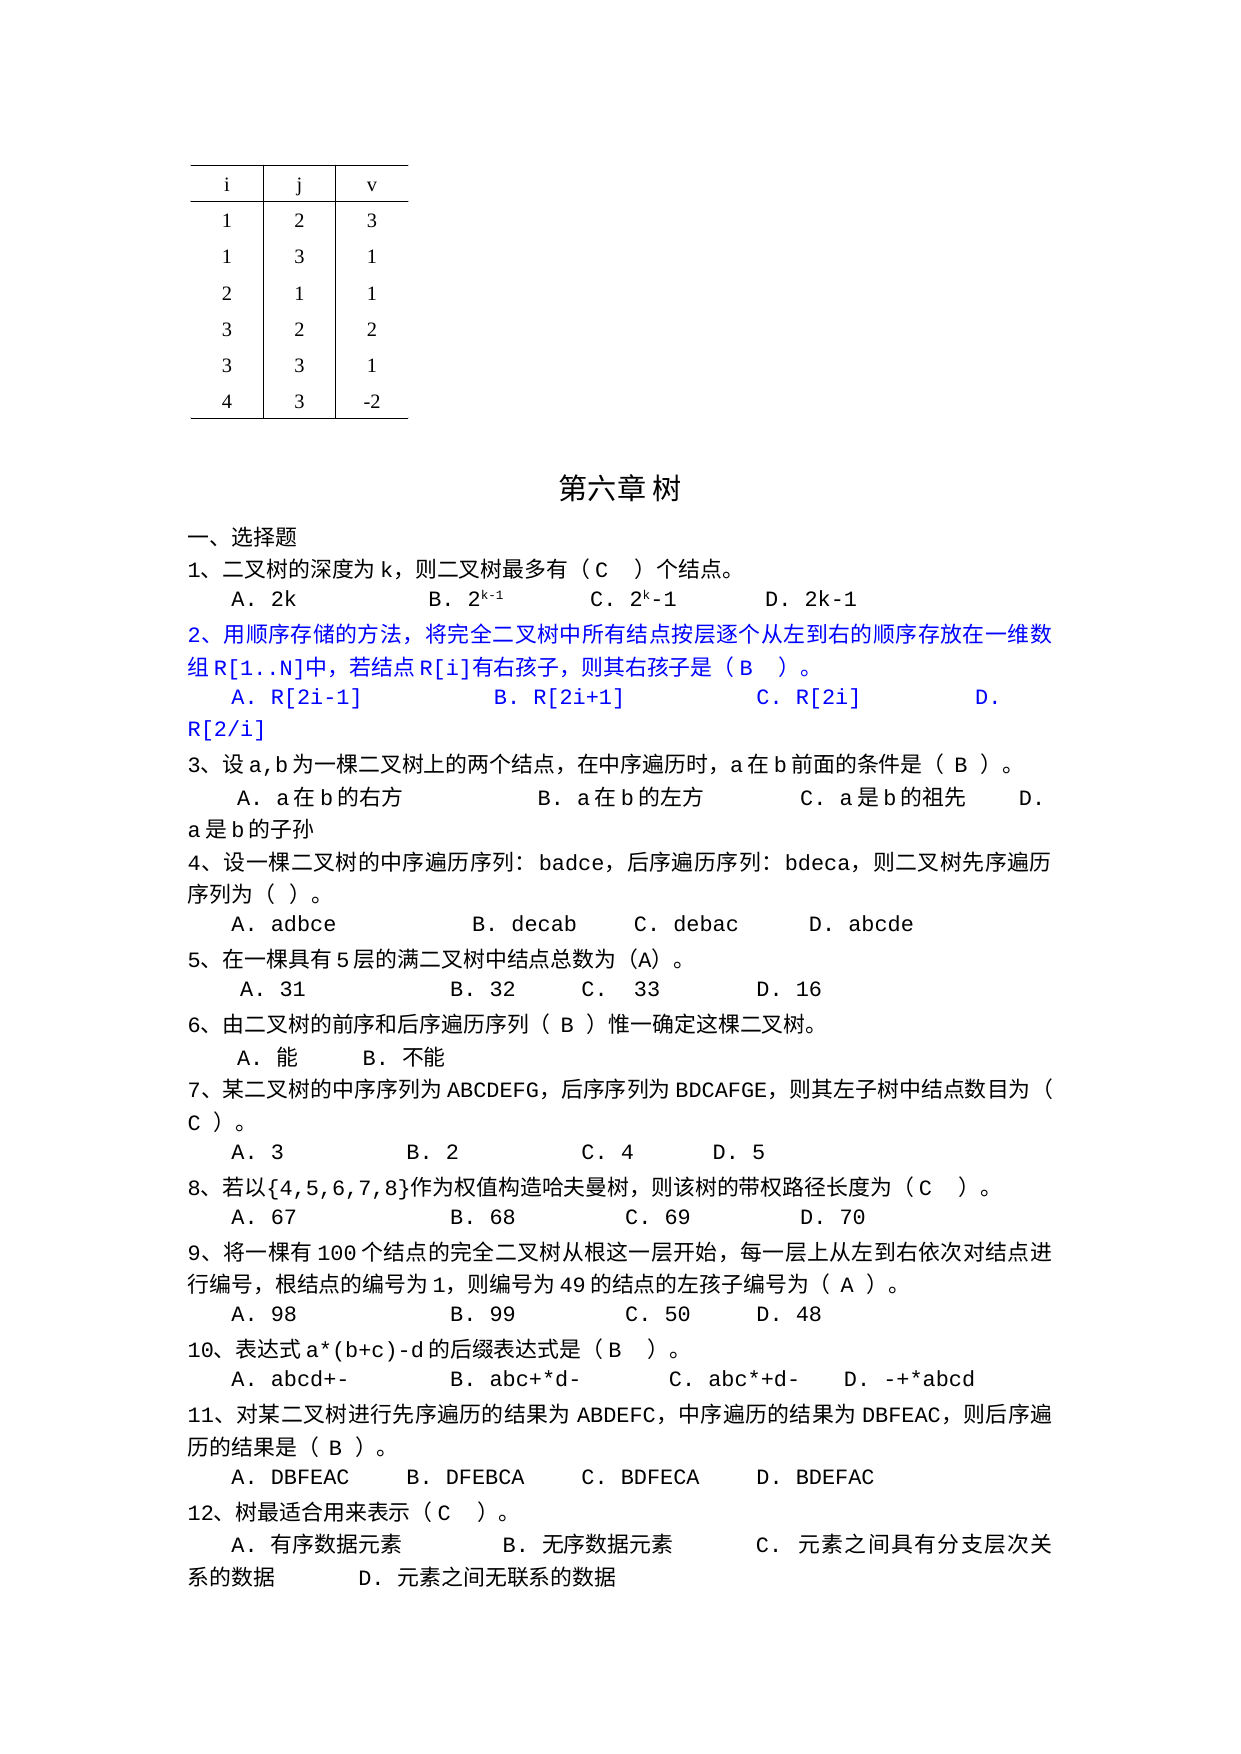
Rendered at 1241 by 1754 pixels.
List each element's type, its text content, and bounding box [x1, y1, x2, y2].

text A. abcd+- B. abc+*d- C. abc*+d- D. -+*abcd [187, 1364, 1053, 1397]
text A. 31 B. 32 C. 33 D. 16 [187, 974, 1053, 1007]
text 8、若以{4,5,6,7,8}作为权值构造哈夫曼树，则该树的带权路径长度为（ C ）。 [187, 1169, 1053, 1202]
text A. 有序数据元素 B. 无序数据元素 C. 元素之间具有分支层次关系的数据 D. 元素之间无联系的数据 [187, 1527, 1053, 1592]
text 11、对某二叉树进行先序遍历的结果为ABDEFC，中序遍历的结果为DBFEAC，则后序遍历的结果是（ B ）。 [187, 1397, 1053, 1462]
text 4、设一棵二叉树的中序遍历序列：badce，后序遍历序列：bdeca，则二叉树先序遍历序列为（ ）。 [187, 844, 1053, 909]
text A. DBFEAC B. DFEBCA C. BDFECA D. BDEFAC [187, 1462, 1053, 1494]
text 1、二叉树的深度为k，则二叉树最多有（ C ）个结点。 [187, 552, 1053, 584]
text A. 能 B. 不能 [187, 1039, 1053, 1072]
text A. 2k B. 2k-1 C. 2k-1 D. 2k-1 [187, 584, 1053, 617]
text A. R[2i-1] B. R[2i+1] C. R[2i] D. R[2/i] [187, 682, 1053, 747]
text A. a在b的右方 B. a在b的左方 C. a是b的祖先 D. a是b的子孙 [187, 779, 1053, 844]
text A. 67 B. 68 C. 69 D. 70 [187, 1202, 1053, 1234]
text 10、表达式a*(b+c)-d的后缀表达式是（ B ）。 [187, 1332, 1053, 1364]
text 7、某二叉树的中序序列为ABCDEFG，后序序列为BDCAFGE，则其左子树中结点数目为（ C ）。 [187, 1072, 1053, 1137]
text 第六章 树 [187, 454, 1053, 519]
text A. 3 B. 2 C. 4 D. 5 [187, 1137, 1053, 1169]
text 12、树最适合用来表示（ C ）。 [187, 1494, 1053, 1527]
text 3、设a,b为一棵二叉树上的两个结点，在中序遍历时，a在b前面的条件是（ B ）。 [187, 747, 1053, 779]
text A. adbce B. decab C. debac D. abcde [187, 909, 1053, 942]
text A. 98 B. 99 C. 50 D. 48 [187, 1299, 1053, 1332]
text 5、在一棵具有5层的满二叉树中结点总数为（A）。 [187, 942, 1053, 974]
text 9、将一棵有100个结点的完全二叉树从根这一层开始，每一层上从左到右依次对结点进行编号，根结点的编号为1，则编号为49的结点的左孩子编号为（ A ）。 [187, 1234, 1053, 1299]
text 一、选择题 [187, 519, 1053, 552]
text 2、用顺序存储的方法，将完全二叉树中所有结点按层逐个从左到右的顺序存放在一维数组R[1..N]中，若结点R[i]有右孩子，则其右孩子是（ B ）。 [187, 617, 1053, 682]
text 6、由二叉树的前序和后序遍历序列（ B ）惟一确定这棵二叉树。 [187, 1007, 1053, 1039]
